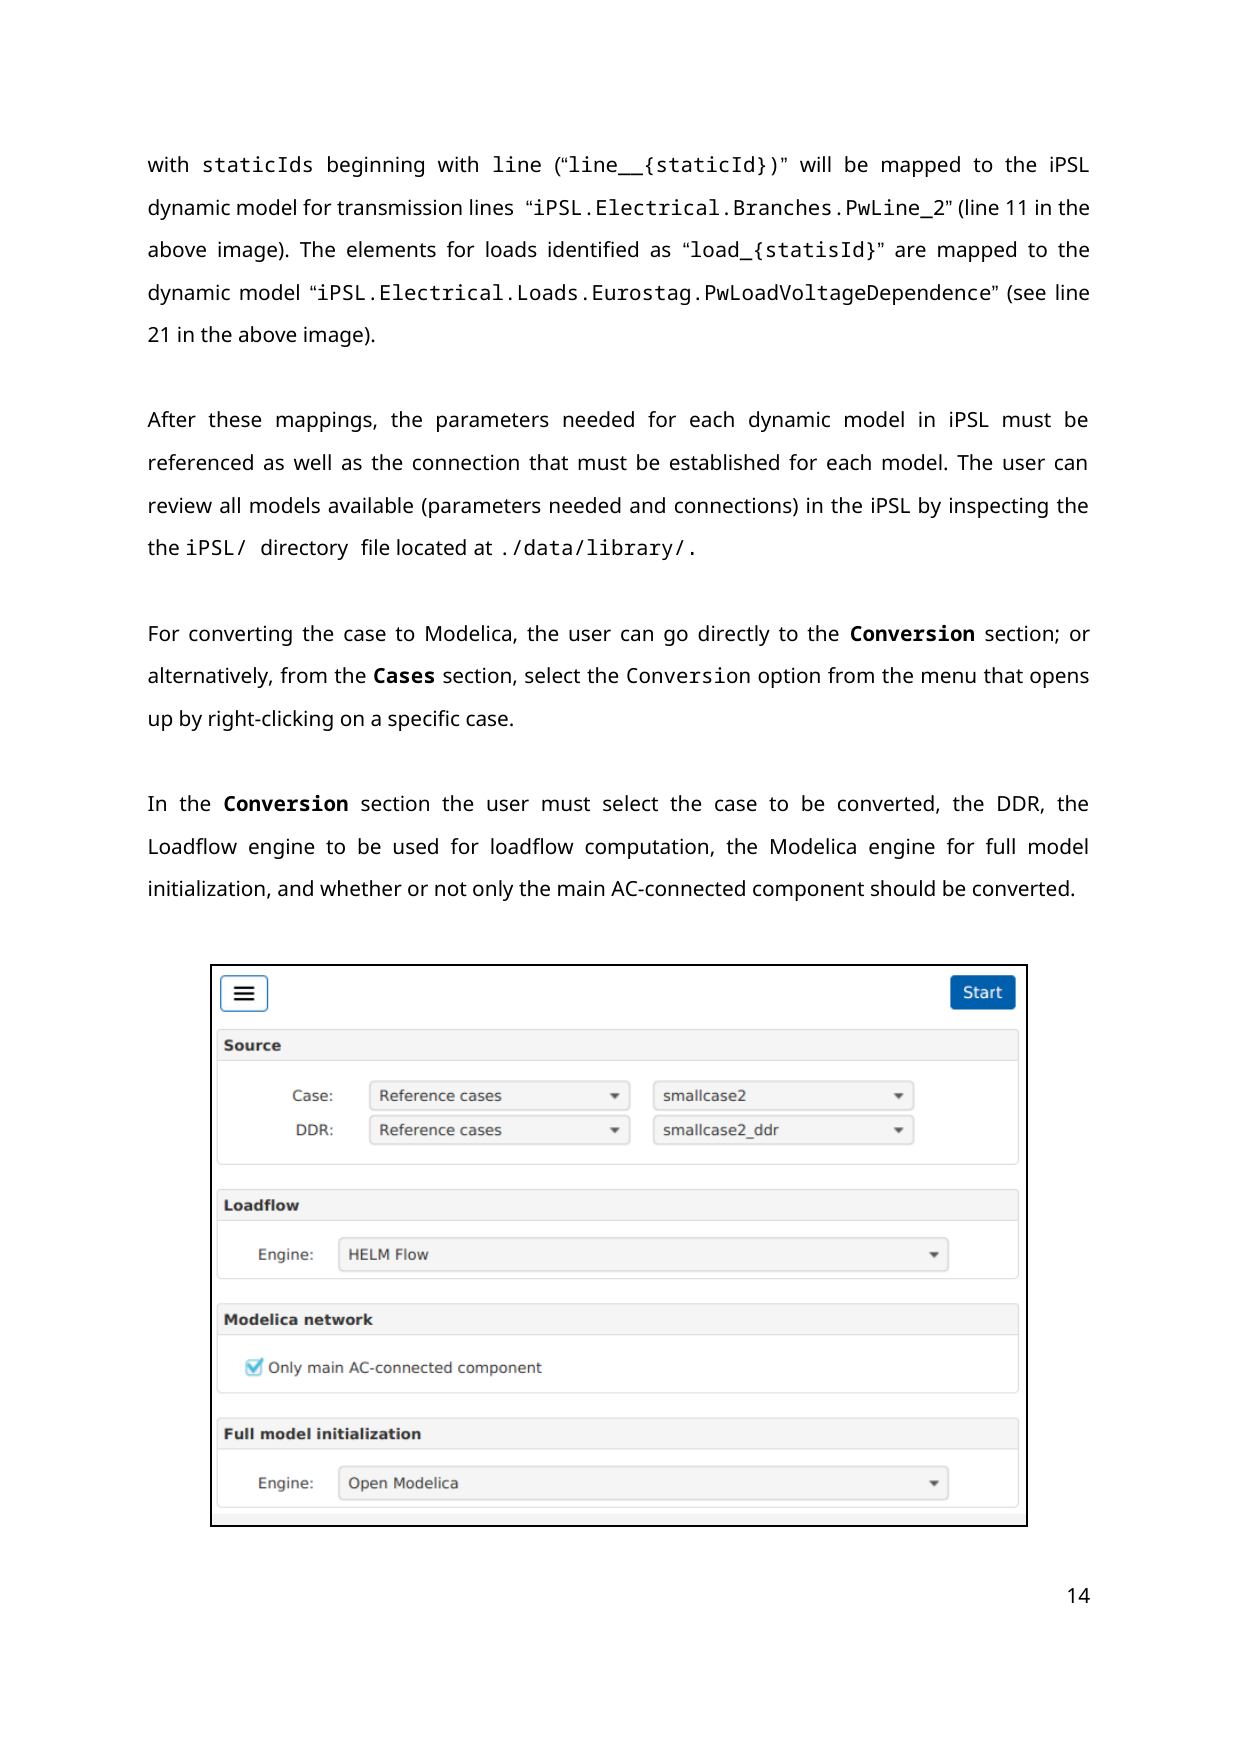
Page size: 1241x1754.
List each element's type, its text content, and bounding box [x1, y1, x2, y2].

picture [212, 966, 1026, 1525]
text After these mappings, the parameters needed for each dynamic model in iPSL must be referenced as well as the connection that must be established for each model. The user can review all models available (parameters needed and connections) in the iPSL by inspecting the the iPSL/ directory file located at ./data/library/. [147, 406, 1090, 562]
text In the Conversion section the user must select the case to be converted, the DDR, the Loadflow engine to be used for loadflow computation, the Modelica engine for full model initialization, and whether or not only the main AC-connected component should be converted. [147, 789, 1090, 903]
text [147, 150, 1090, 349]
text For converting the case to Modelica, the user can go directly to the Conversion section; or alternatively, from the Cases section, select the Conversion option from the menu that opens up by right-clicking on a specific case. [147, 619, 1090, 732]
